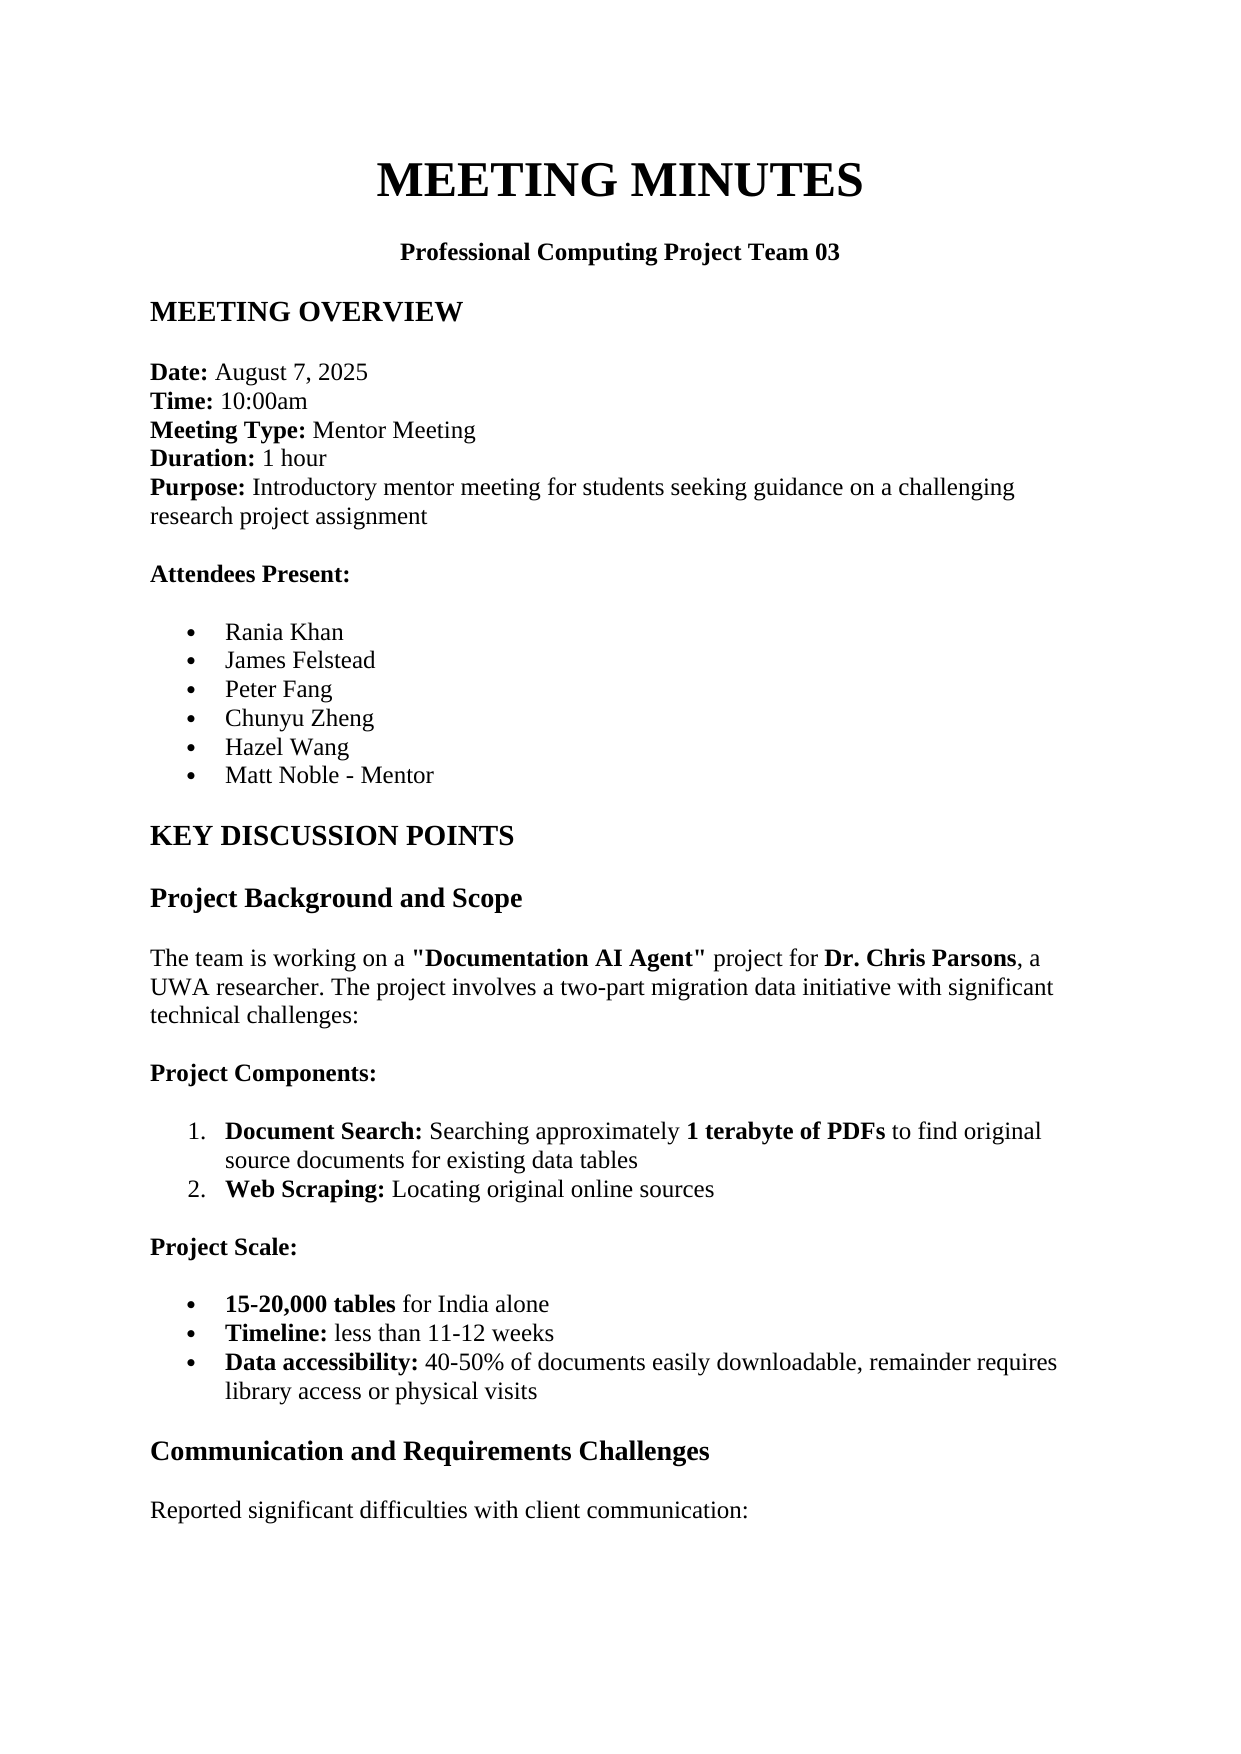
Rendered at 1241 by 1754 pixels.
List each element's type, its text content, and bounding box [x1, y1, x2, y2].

text Date: August 7, 2025 Time: 10:00am Meeting Type: Mentor Meeting Duration: 1 hour Purpose: Introductory mentor meeting for students seeking guidance on a challenging research project assignment [150, 357, 1090, 530]
text MEETING MINUTES [150, 150, 1090, 207]
list James Felstead [187, 646, 1090, 674]
list Matt Noble - Mentor [187, 761, 1090, 789]
text Reported significant difficulties with client communication: [150, 1495, 1090, 1524]
list Timeline: less than 11-12 weeks [187, 1318, 1090, 1347]
text Project Components: [150, 1058, 1090, 1087]
list Peter Fang [187, 674, 1090, 703]
list Rania Khan [187, 617, 1090, 646]
text Communication and Requirements Challenges [150, 1434, 1090, 1466]
list Web Scraping: Locating original online sources [187, 1174, 1090, 1202]
list Hazel Wang [187, 732, 1090, 761]
list 15-20,000 tables for India alone [187, 1289, 1090, 1318]
text Project Scale: [150, 1232, 1090, 1260]
text Professional Computing Project Team 03 [150, 237, 1090, 265]
text KEY DISCUSSION POINTS [150, 818, 1090, 852]
list Document Search: Searching approximately 1 terabyte of PDFs to find original source documents for existing data tables [187, 1116, 1090, 1174]
text The team is working on a "Documentation AI Agent" project for Dr. Chris Parsons, a UWA researcher. The project involves a two-part migration data initiative with significant technical challenges: [150, 943, 1090, 1029]
list Chunyu Zheng [187, 703, 1090, 732]
list Data accessibility: 40-50% of documents easily downloadable, remainder requires library access or physical visits [187, 1347, 1090, 1404]
text Project Background and Scope [150, 881, 1090, 914]
text MEETING OVERVIEW [150, 294, 1090, 328]
text Attendees Present: [150, 559, 1090, 588]
